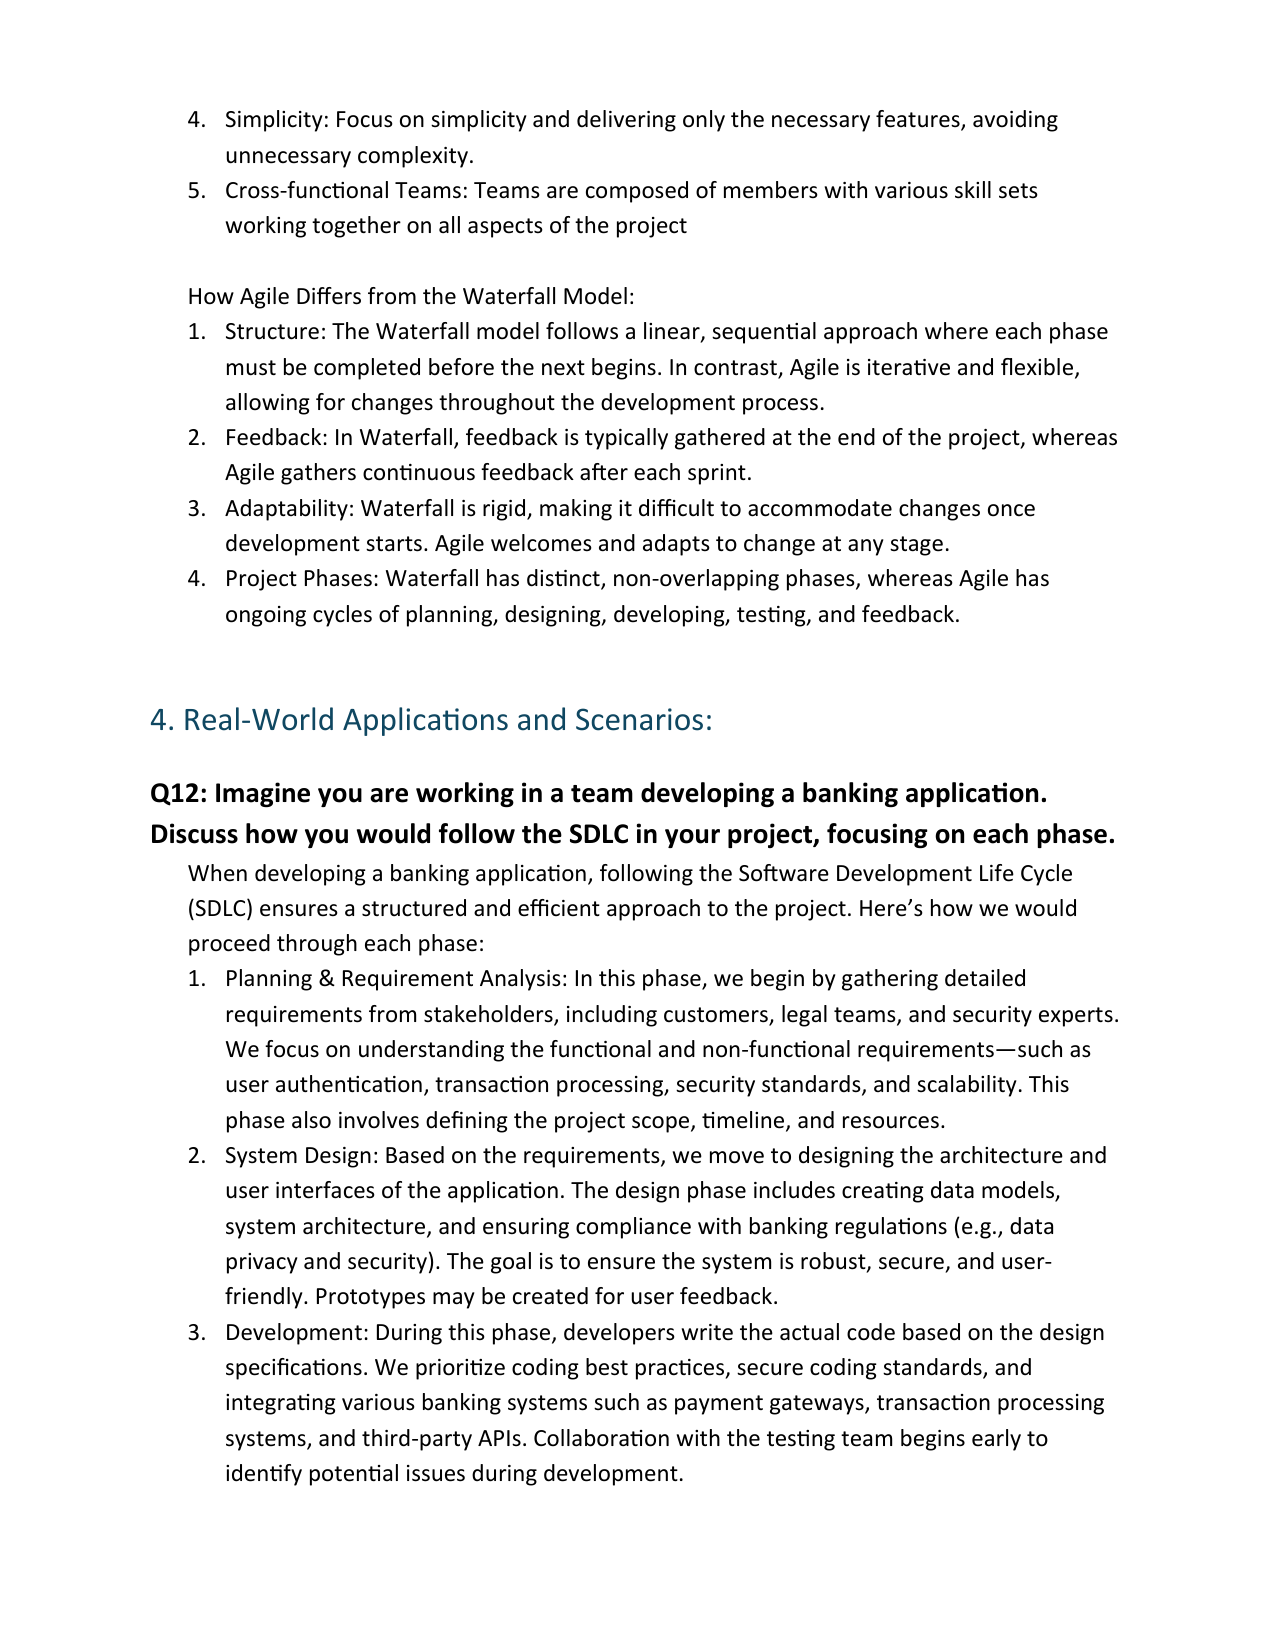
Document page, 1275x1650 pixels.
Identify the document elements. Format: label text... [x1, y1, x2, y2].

subtitle 4. Real-World Applications and Scenarios: [150, 698, 1125, 738]
list Simplicity: Focus on simplicity and delivering only the necessary features, avoiding unnecessary complexity. [187, 103, 1125, 169]
text Q12: Imagine you are working in a team developing a banking application. Discuss how you would follow the SDLC in your project, focusing on each phase. [150, 774, 1125, 851]
list Feedback: In Waterfall, feedback is typically gathered at the end of the project, whereas Agile gathers continuous feedback after each sprint. [187, 421, 1125, 487]
list Adaptability: Waterfall is rigid, making it difficult to accommodate changes once development starts. Agile welcomes and adapts to change at any stage. [187, 492, 1125, 558]
list Cross-functional Teams: Teams are composed of members with various skill sets working together on all aspects of the project [187, 174, 1125, 240]
list Project Phases: Waterfall has distinct, non-overlapping phases, whereas Agile has ongoing cycles of planning, designing, developing, testing, and feedback. [187, 562, 1125, 628]
text When developing a banking application, following the Software Development Life Cycle (SDLC) ensures a structured and efficient approach to the project. Here’s how we would proceed through each phase: [187, 857, 1125, 958]
list Structure: The Waterfall model follows a linear, sequential approach where each phase must be completed before the next begins. In contrast, Agile is iterative and flexible, allowing for changes throughout the development process. [187, 315, 1125, 416]
list Planning & Requirement Analysis: In this phase, we begin by gathering detailed requirements from stakeholders, including customers, legal teams, and security experts. We focus on understanding the functional and non-functional requirements—such as user authentication, transaction processing, security standards, and scalability. This phase also involves defining the project scope, timeline, and resources. [187, 963, 1125, 1134]
list System Design: Based on the requirements, we move to designing the architecture and user interfaces of the application. The design phase includes creating data models, system architecture, and ensuring compliance with banking regulations (e.g., data privacy and security). The goal is to ensure the system is robust, secure, and user-friendly. Prototypes may be created for user feedback. [187, 1139, 1125, 1311]
text How Agile Differs from the Waterfall Model: [187, 280, 1125, 311]
list Development: During this phase, developers write the actual code based on the design specifications. We prioritize coding best practices, secure coding standards, and integrating various banking systems such as payment gateways, transaction processing systems, and third-party APIs. Collaboration with the testing team begins early to identify potential issues during development. [187, 1316, 1125, 1487]
